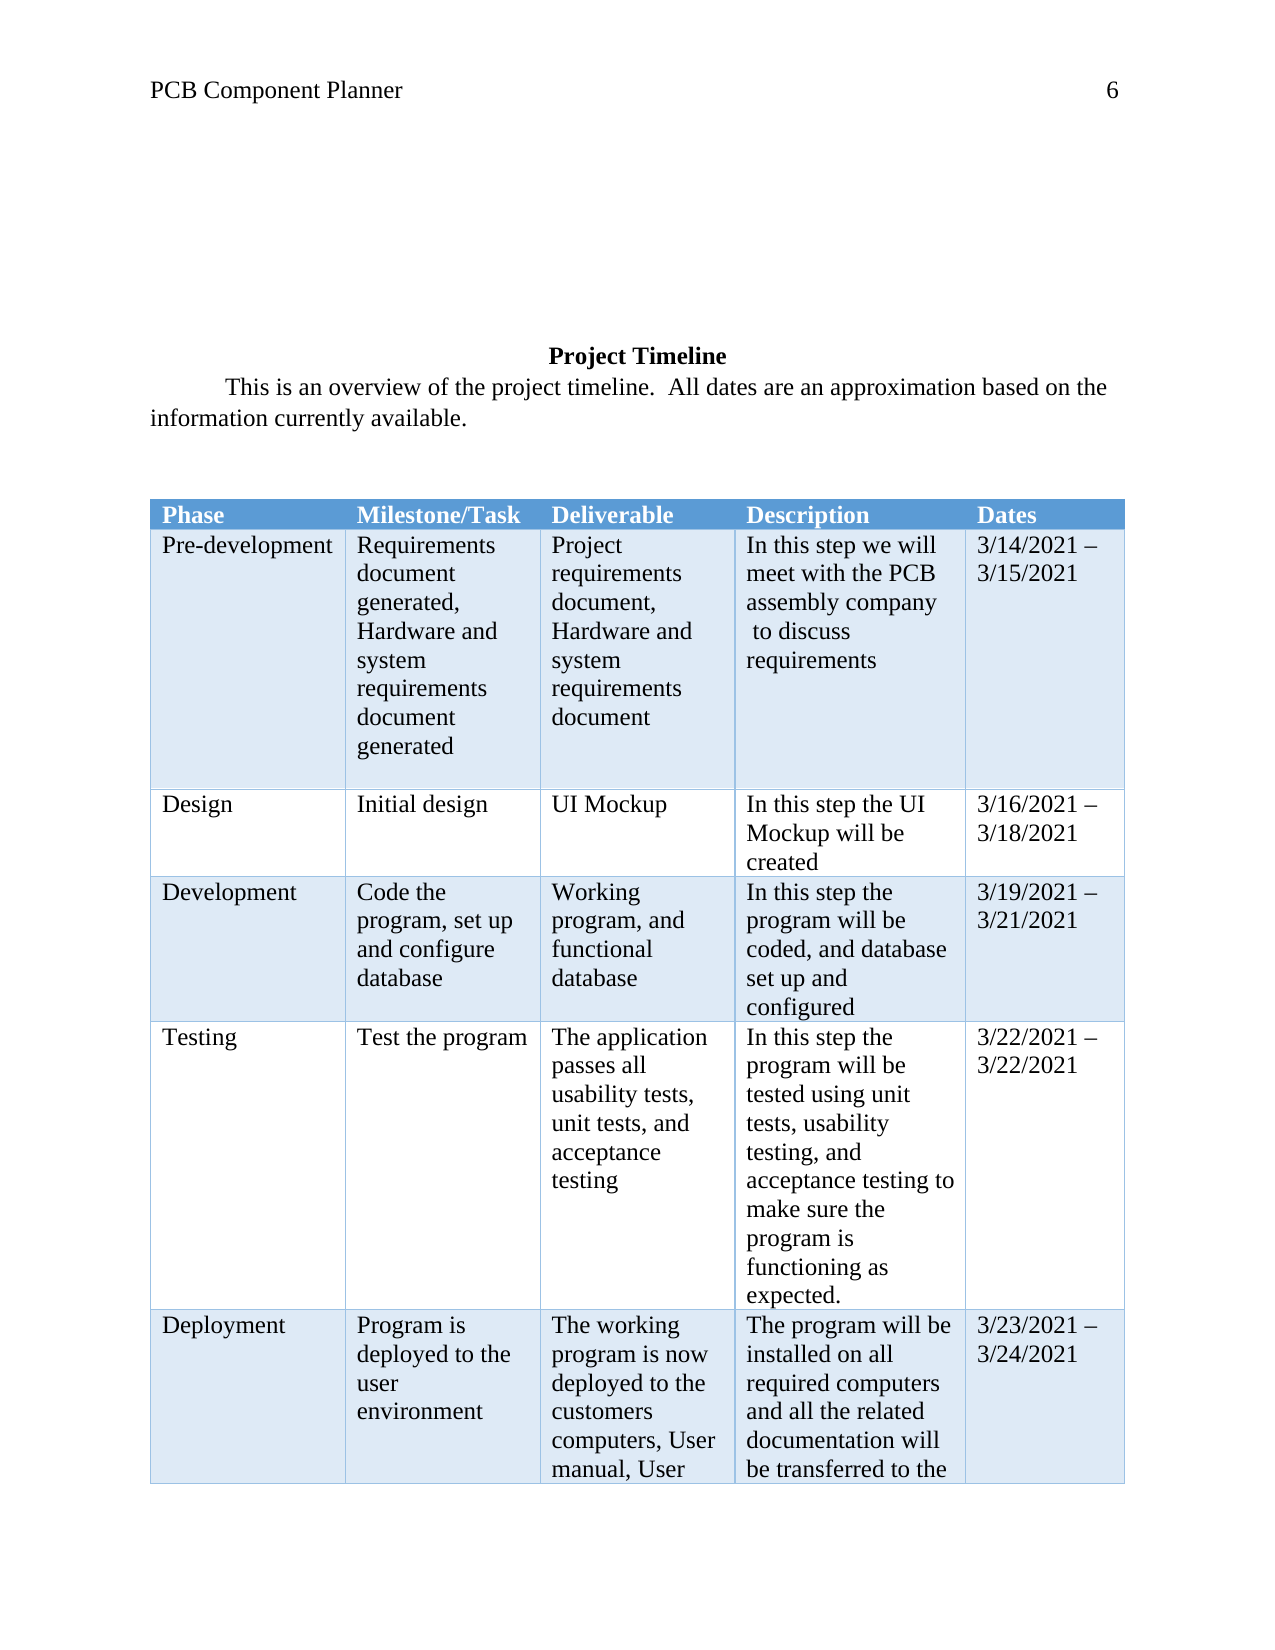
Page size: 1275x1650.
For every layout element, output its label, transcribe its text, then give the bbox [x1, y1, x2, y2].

table_cell 3/19/2021 – 3/21/2021 [966, 877, 1124, 1021]
table_cell UI Mockup [541, 790, 734, 876]
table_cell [346, 1310, 540, 1483]
table_header Milestone/Task [346, 500, 540, 529]
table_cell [736, 1310, 965, 1483]
table_cell Design [151, 790, 345, 876]
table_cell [541, 1310, 734, 1483]
table_cell Development [151, 877, 345, 1021]
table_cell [966, 1310, 1124, 1483]
table_cell 3/22/2021 – 3/22/2021 [966, 1022, 1124, 1309]
table_header Description [736, 500, 965, 529]
table_header Phase [151, 500, 345, 529]
table_cell 3/14/2021 – 3/15/2021 [966, 530, 1124, 788]
table_cell Testing [151, 1022, 345, 1309]
table_cell Deployment [151, 1310, 345, 1483]
table_cell 3/16/2021 – 3/18/2021 [966, 790, 1124, 876]
table_cell Test the program [346, 1022, 540, 1309]
table_cell Project requirements document, Hardware and system requirements document [541, 530, 734, 788]
table_header Dates [966, 500, 1124, 529]
table_cell Working program, and functional database [541, 877, 734, 1021]
table_cell Requirements document generated, Hardware and system requirements document generated [346, 530, 540, 788]
table_cell Code the program, set up and configure database [346, 877, 540, 1021]
table_cell In this step the UI Mockup will be created [736, 790, 965, 876]
table_cell The application passes all usability tests, unit tests, and acceptance testing [541, 1022, 734, 1309]
table_cell In this step we will meet with the PCB assembly company to discuss requirements [736, 530, 965, 788]
text This is an overview of the project timeline. All dates are an approximation based on the information currently available. [150, 372, 1125, 432]
subtitle Project Timeline [150, 341, 1125, 370]
table_cell In this step the program will be tested using unit tests, usability testing, and acceptance testing to make sure the program is functioning as expected. [736, 1022, 965, 1309]
table_cell In this step the program will be coded, and database set up and configured [736, 877, 965, 1021]
table_cell Initial design [346, 790, 540, 876]
table_header Deliverable [541, 500, 734, 529]
table_cell Pre-development [151, 530, 345, 788]
